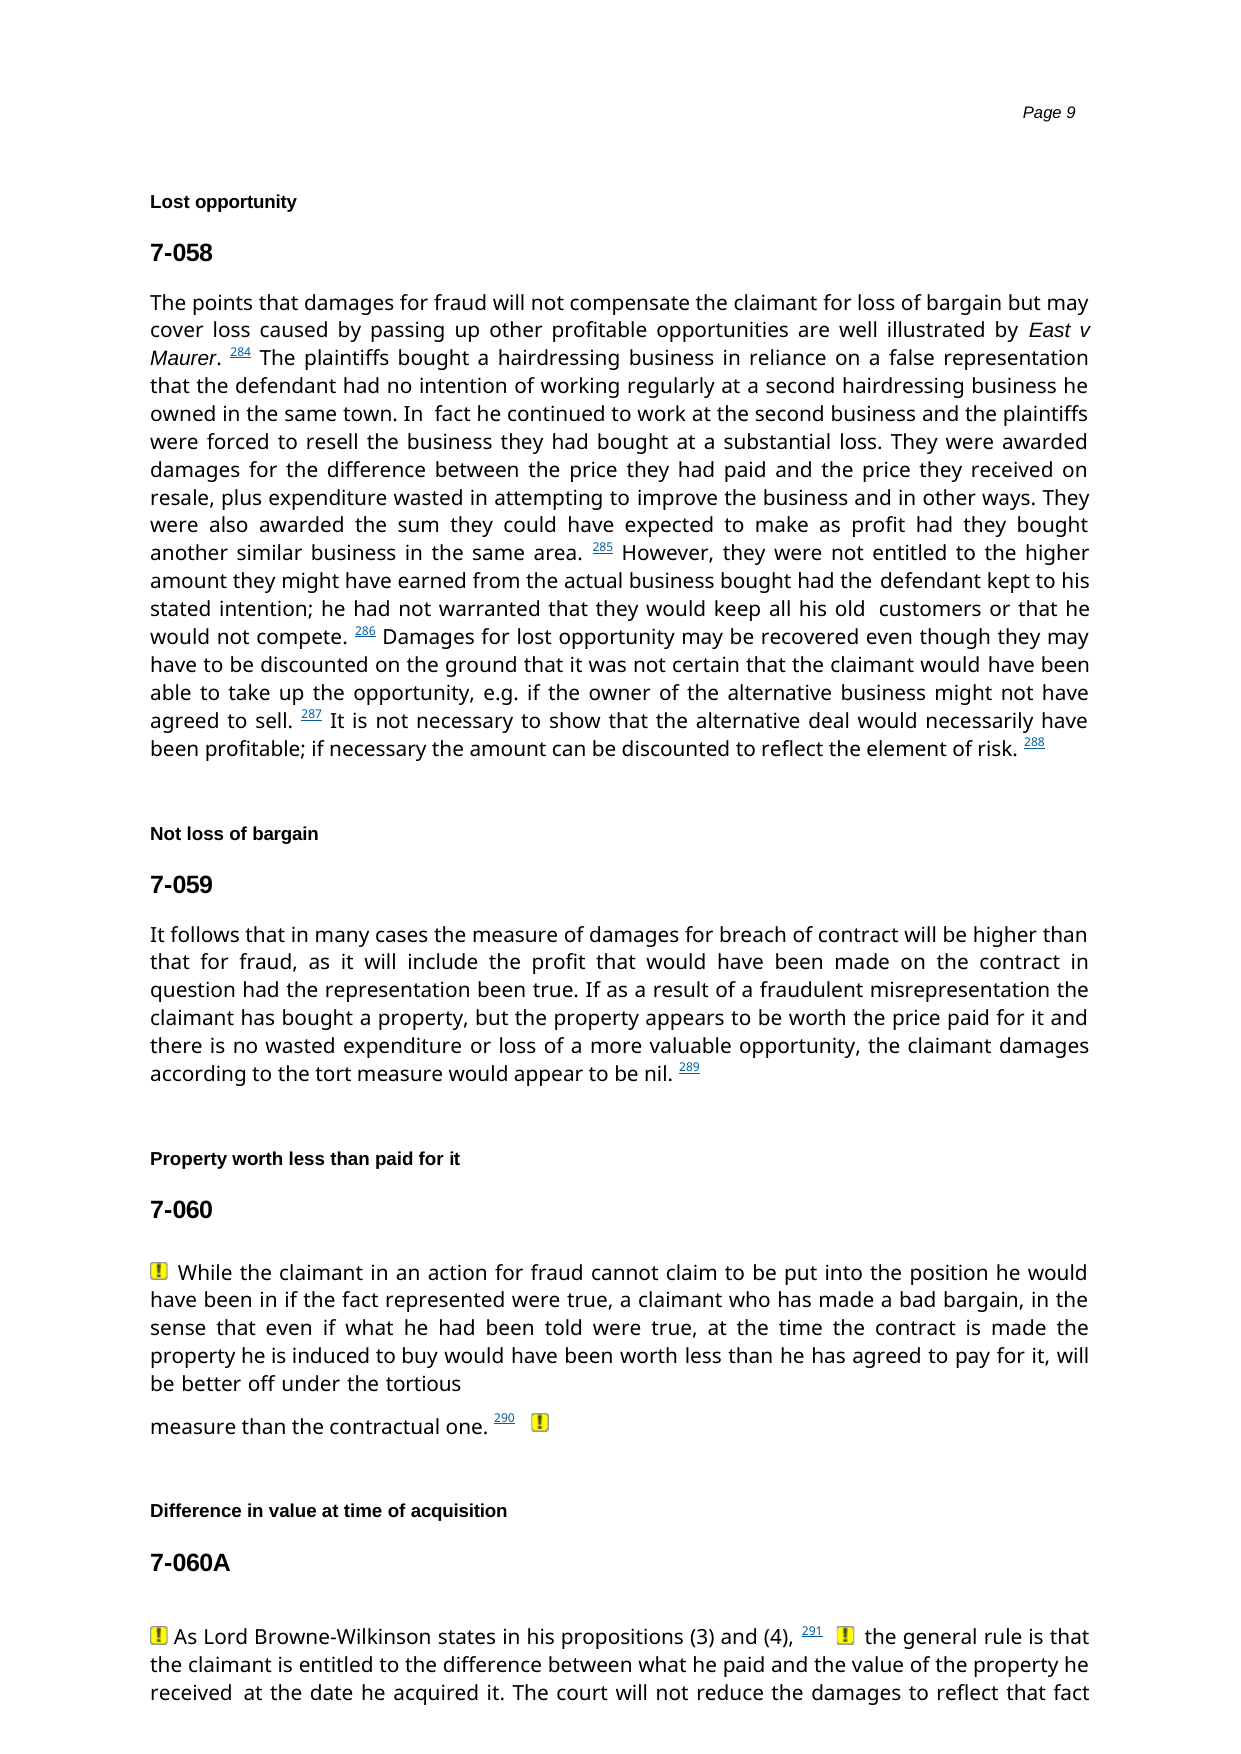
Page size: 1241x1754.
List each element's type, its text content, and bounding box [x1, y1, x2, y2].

text measure than the contractual one. 290 [150, 1409, 1107, 1440]
picture [836, 1626, 855, 1645]
text Difference in value at time of acquisition [150, 1500, 1107, 1522]
subtitle 7-059 [150, 870, 1107, 899]
picture [150, 1262, 168, 1280]
subtitle 7-060 [150, 1195, 1107, 1224]
text Not loss of bargain [150, 823, 1107, 844]
text Lost opportunity [150, 191, 1107, 212]
subtitle 7-058 [150, 238, 1107, 267]
subtitle 7-060A [150, 1548, 1107, 1576]
picture [531, 1413, 549, 1432]
text While the claimant in an action for fraud cannot claim to be put into the position he would have been in if the fact represented were true, a claimant who has made a bad bargain, in the sense that even if what he had been told were true, at the time the contract is made the property he is induced to buy would have been worth less than he has agreed to pay for it, will be better off under the tortious [150, 1258, 1090, 1397]
text It follows that in many cases the measure of damages for breach of contract will be higher than that for fraud, as it will include the profit that would have been made on the contract in question had the representation been true. If as a result of a fraudulent misrepresentation the claimant has bought a property, but the property appears to be worth the price paid for it and there is no wasted expenditure or loss of a more valuable opportunity, the claimant damages according to the tort measure would appear to be nil. 289 [150, 920, 1090, 1087]
picture [150, 1626, 168, 1645]
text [150, 1622, 1090, 1706]
text The points that damages for fraud will not compensate the claimant for loss of bargain but may cover loss caused by passing up other profitable opportunities are well illustrated by East v Maurer. 284 The plaintiffs bought a hairdressing business in reliance on a false representation that the defendant had no intention of working regularly at a second hairdressing business he owned in the same town. In fact he continued to work at the second business and the plaintiffs were forced to resell the business they had bought at a substantial loss. They were awarded damages for the difference between the price they had paid and the price they received on resale, plus expenditure wasted in attempting to improve the business and in other ways. They were also awarded the sum they could have expected to make as profit had they bought another similar business in the same area. 285 However, they were not entitled to the higher amount they might have earned from the actual business bought had the defendant kept to his stated intention; he had not warranted that they would keep all his old customers or that he would not compete. 286 Damages for lost opportunity may be recovered even though they may have to be discounted on the ground that it was not certain that the claimant would have been able to take up the opportunity, e.g. if the owner of the alternative business might not have agreed to sell. 287 It is not necessary to show that the alternative deal would necessarily have been profitable; if necessary the amount can be discounted to reflect the element of risk. 288 [150, 288, 1090, 762]
text Property worth less than paid for it [150, 1148, 1107, 1169]
